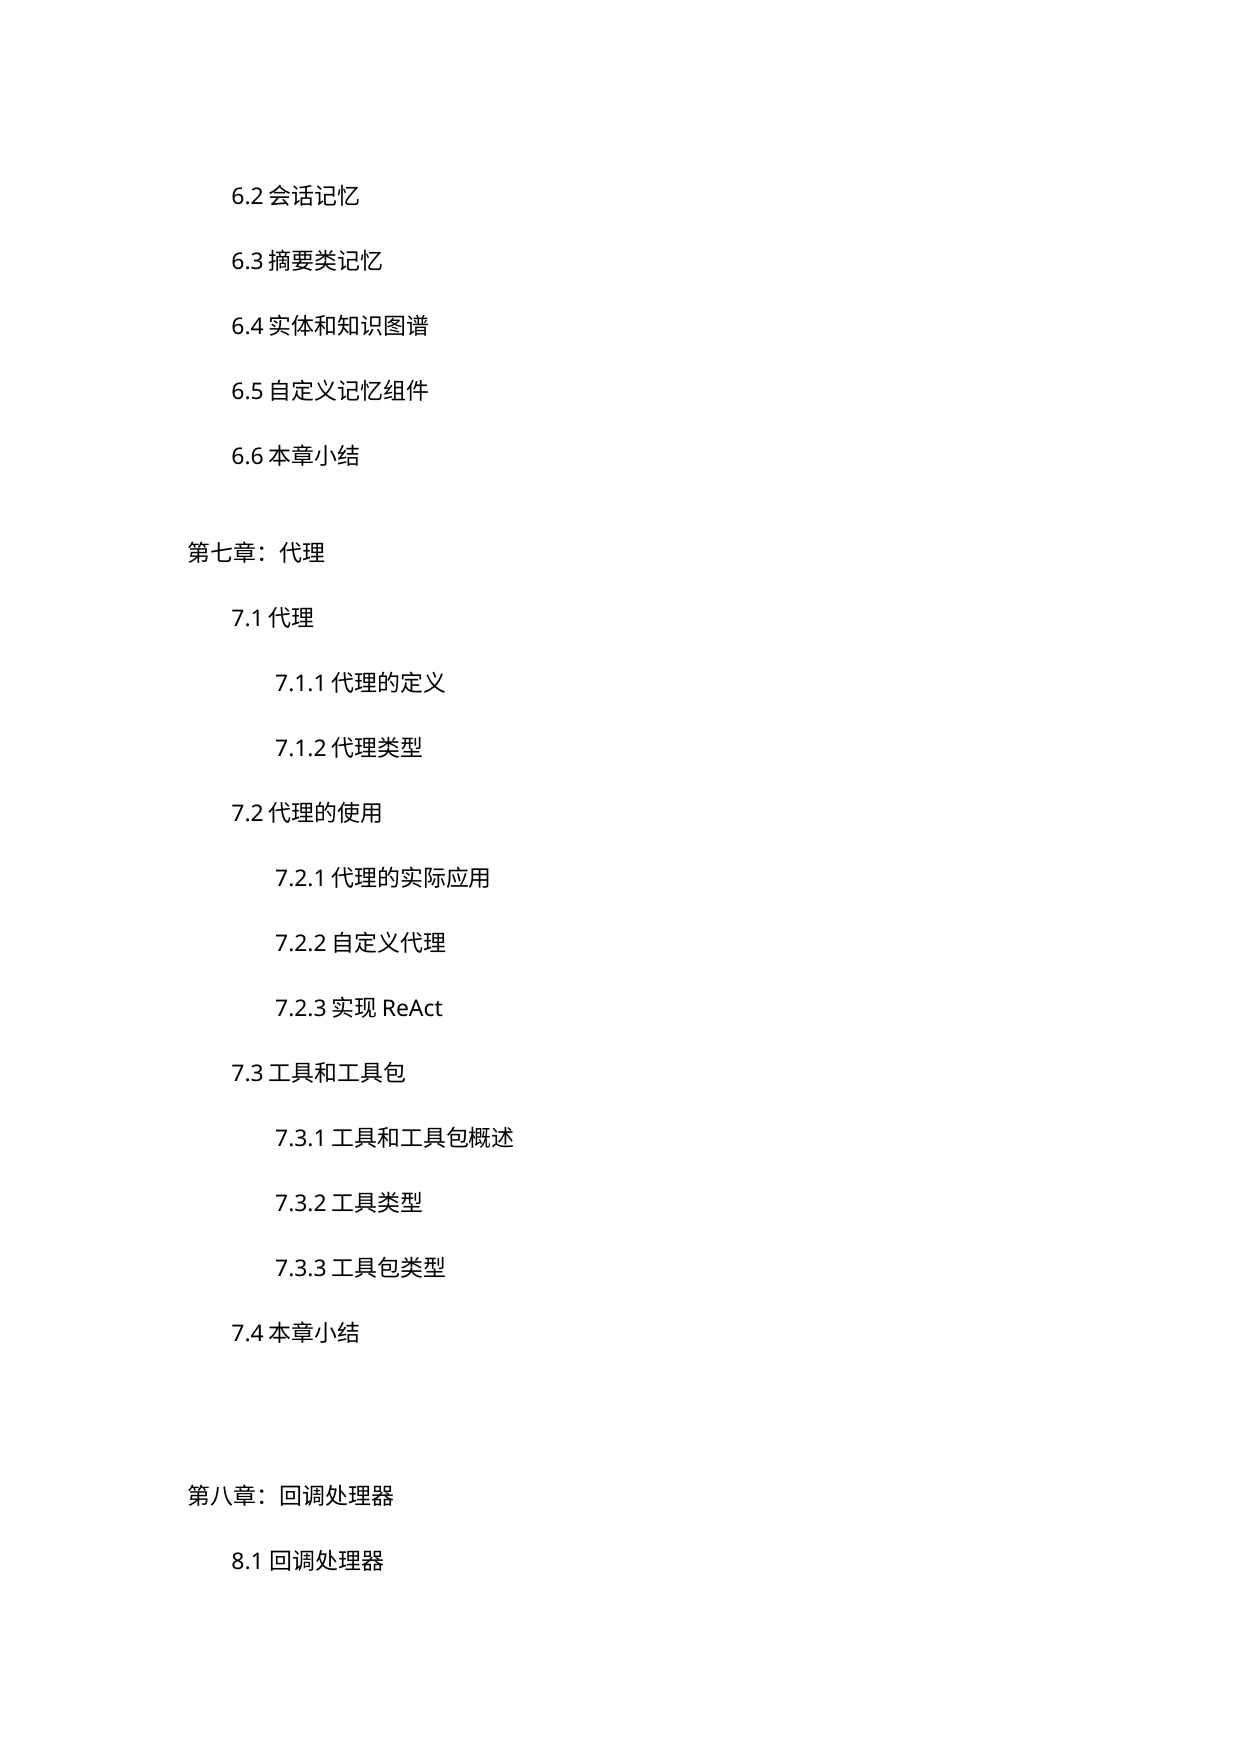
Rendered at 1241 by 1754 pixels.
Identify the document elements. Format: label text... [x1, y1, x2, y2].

text 8.1 回调处理器 [231, 1527, 1053, 1592]
text 7.1.2代理类型 [275, 714, 1053, 779]
text 7.3工具和工具包 [231, 1039, 1053, 1104]
text 6.4实体和知识图谱 [231, 292, 1053, 357]
text 7.1代理 [231, 584, 1053, 649]
text 6.2会话记忆 [231, 162, 1053, 227]
text 6.6本章小结 [231, 422, 1053, 487]
text 第七章：代理 [187, 519, 1053, 584]
text 7.4本章小结 [231, 1299, 1053, 1364]
text 7.3.2工具类型 [275, 1169, 1053, 1234]
text 7.2代理的使用 [231, 779, 1053, 844]
text 7.2.1代理的实际应用 [275, 844, 1053, 909]
text 第八章：回调处理器 [187, 1462, 1053, 1527]
text 7.3.1工具和工具包概述 [275, 1104, 1053, 1169]
text 6.3摘要类记忆 [231, 227, 1053, 292]
text 7.2.2自定义代理 [275, 909, 1053, 974]
text 7.1.1代理的定义 [275, 649, 1053, 714]
text 6.5自定义记忆组件 [231, 357, 1053, 422]
text 7.3.3工具包类型 [275, 1234, 1053, 1299]
text 7.2.3实现ReAct [275, 974, 1053, 1039]
